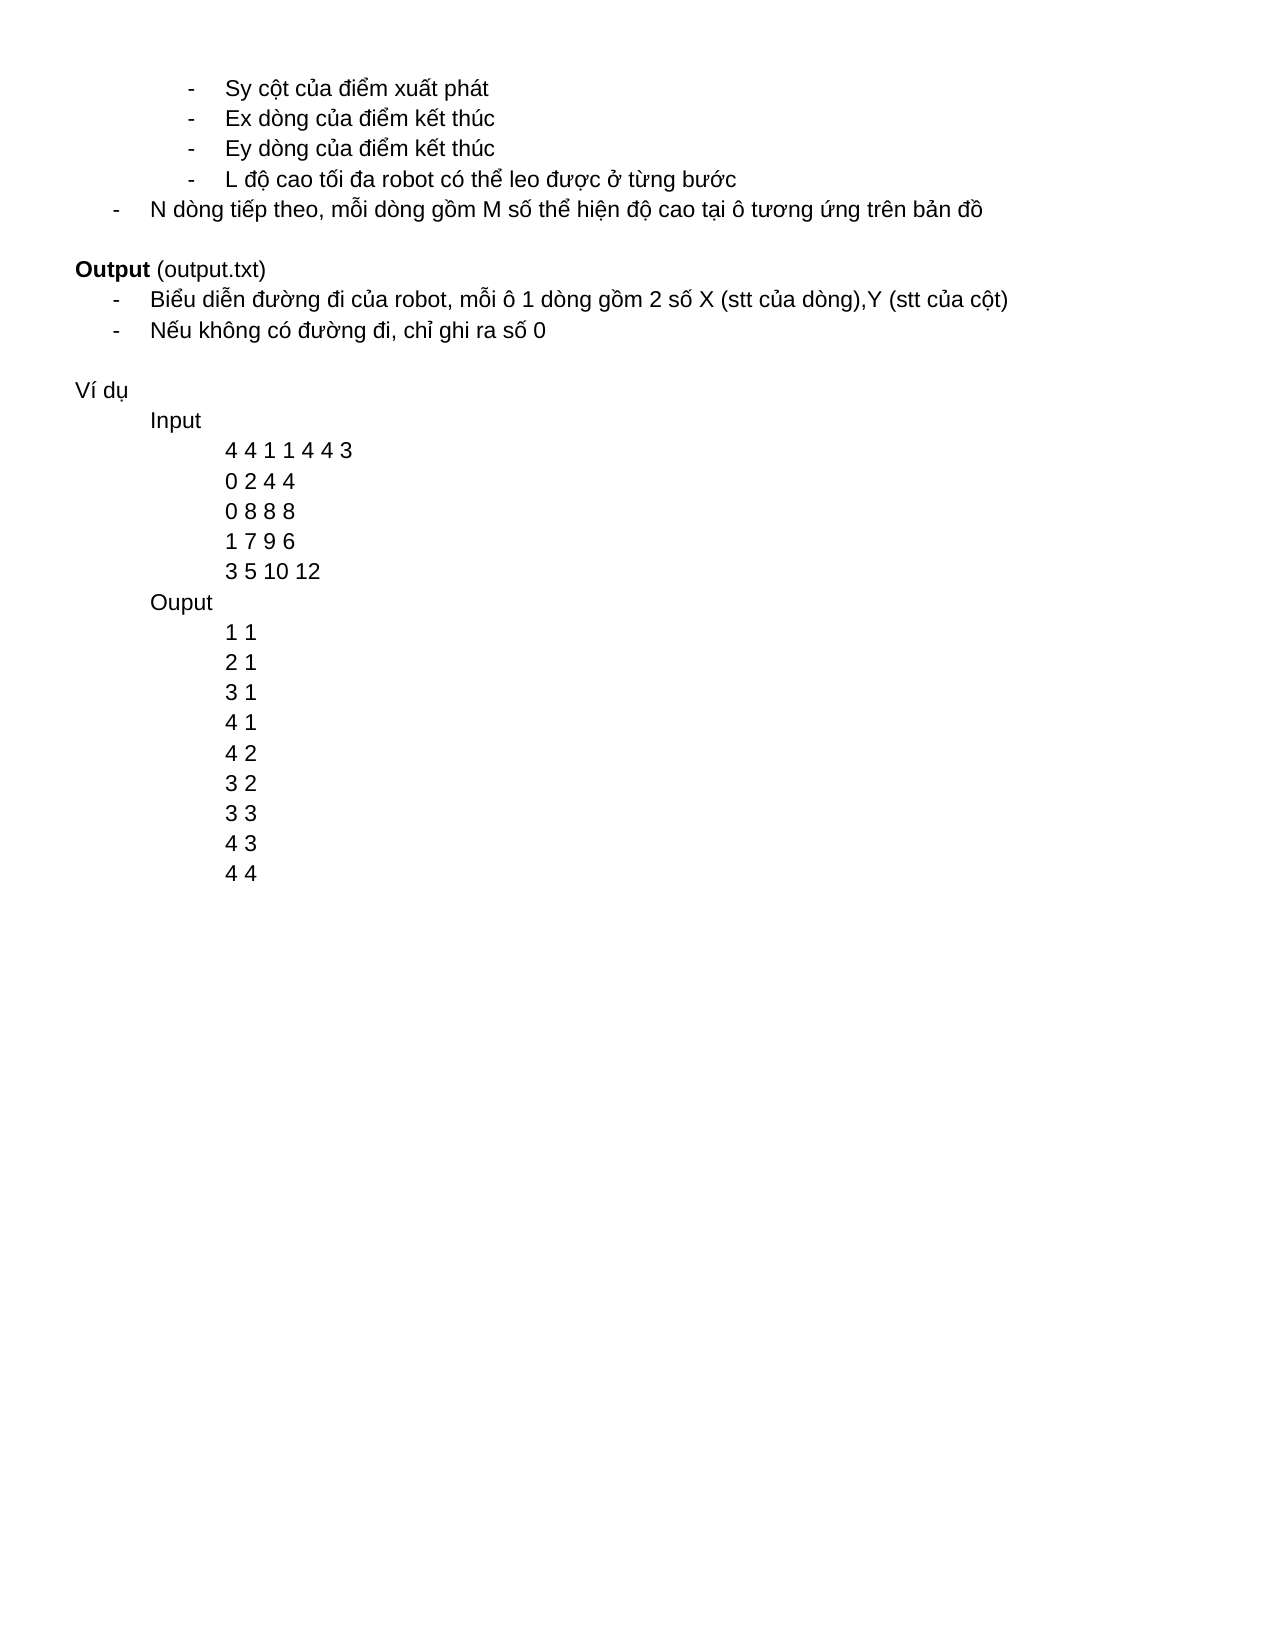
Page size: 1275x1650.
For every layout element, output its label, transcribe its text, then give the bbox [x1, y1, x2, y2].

text 3 2 [75, 770, 1200, 796]
list Nếu không có đường đi, chỉ ghi ra số 0 [112, 317, 1200, 343]
text Input [75, 407, 1200, 434]
list Ey dòng của điểm kết thúc [187, 135, 1200, 162]
list L độ cao tối đa robot có thể leo được ở từng bước [187, 166, 1200, 192]
text 4 2 [75, 739, 1200, 766]
list N dòng tiếp theo, mỗi dòng gồm M số thể hiện độ cao tại ô tương ứng trên bản đồ [112, 196, 1200, 222]
list Sy cột của điểm xuất phát [187, 75, 1200, 101]
text 1 1 [75, 619, 1200, 645]
text 3 3 [75, 800, 1200, 826]
text 1 7 9 6 [75, 528, 1200, 554]
text 0 8 8 8 [75, 498, 1200, 524]
text Output (output.txt) [75, 256, 1200, 283]
list Ex dòng của điểm kết thúc [187, 105, 1200, 132]
text Ví dụ [75, 377, 1200, 403]
text 4 3 [75, 830, 1200, 857]
text 2 1 [75, 649, 1200, 675]
text Ouput [75, 588, 1200, 615]
text 4 4 1 1 4 4 3 [75, 437, 1200, 464]
text 3 5 10 12 [75, 558, 1200, 585]
text 0 2 4 4 [75, 468, 1200, 494]
list Biểu diễn đường đi của robot, mỗi ô 1 dòng gồm 2 số X (stt của dòng),Y (stt của cột) [112, 286, 1200, 313]
text 3 1 [75, 679, 1200, 706]
text 4 4 [75, 860, 1200, 887]
text 4 1 [75, 709, 1200, 736]
